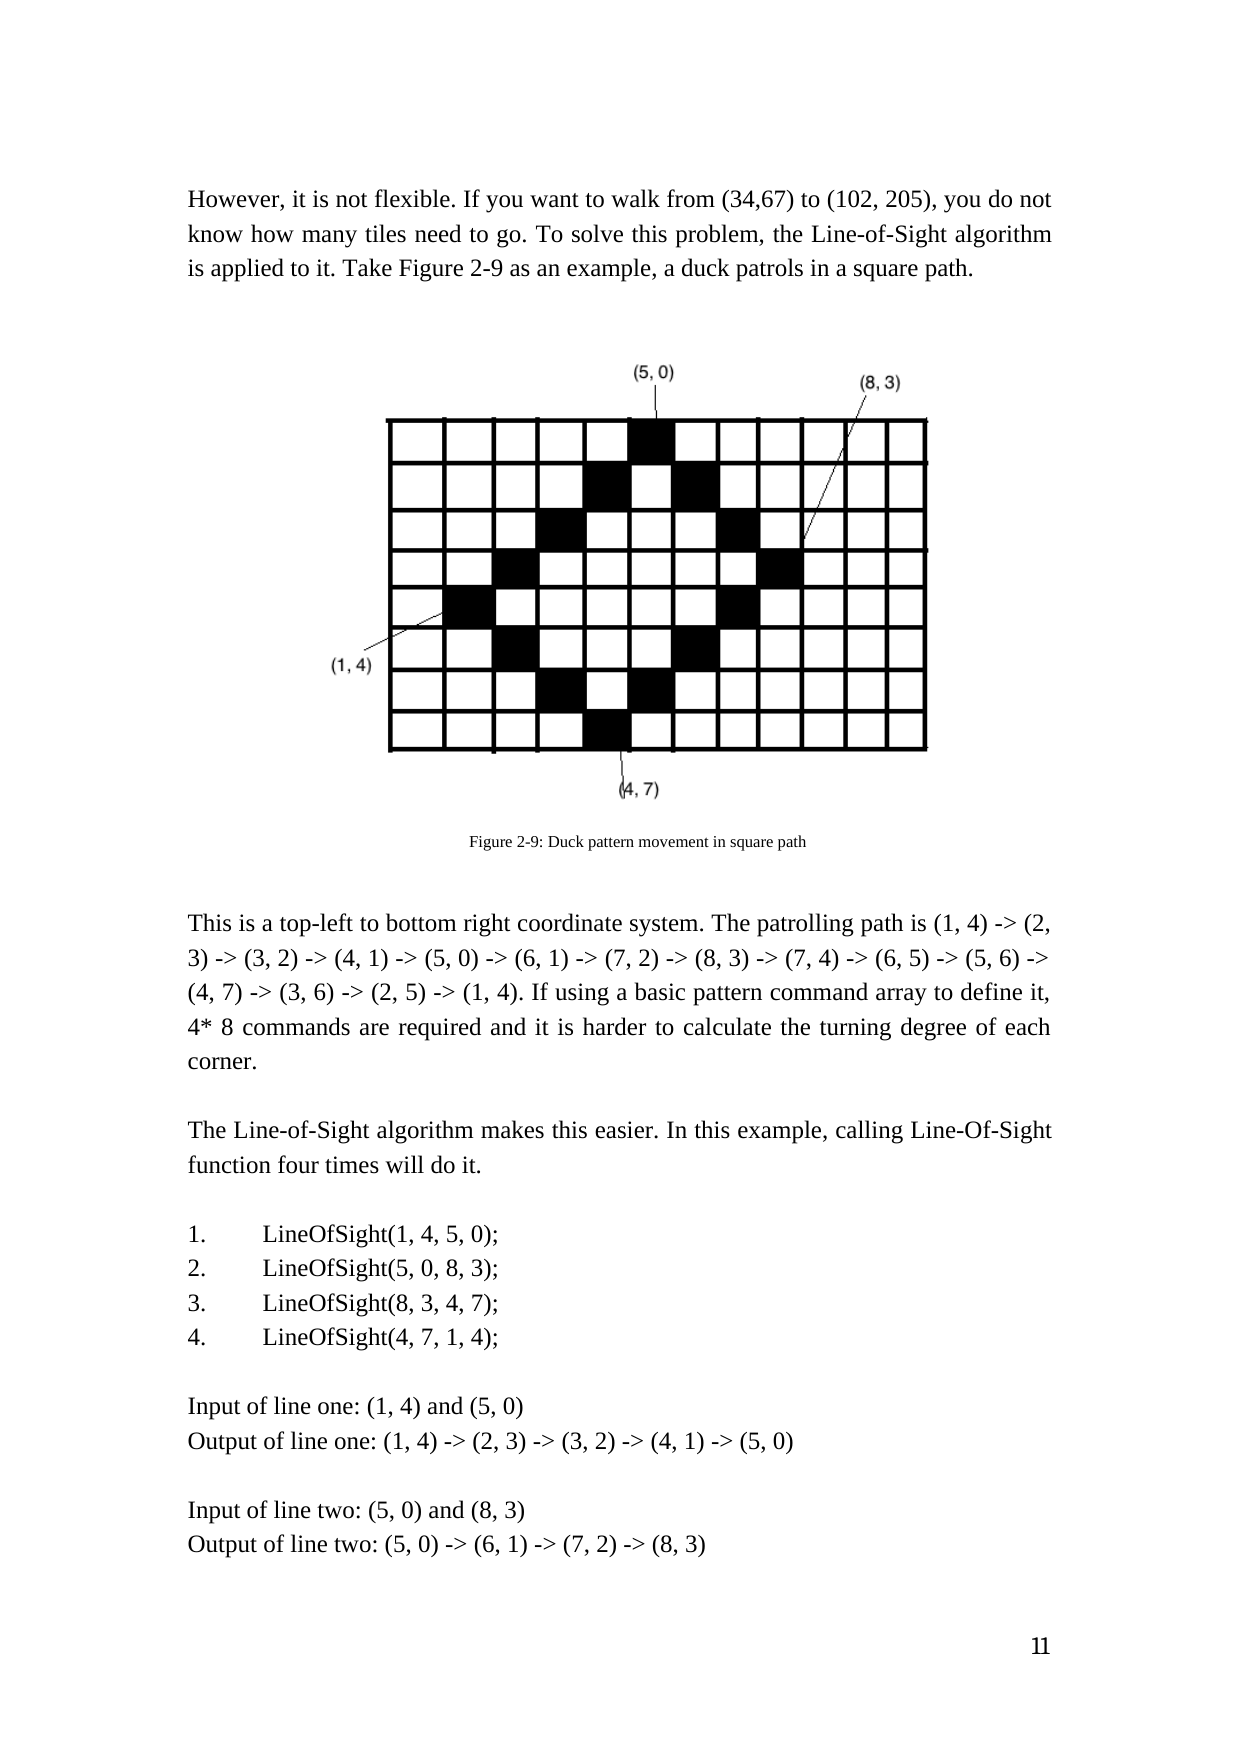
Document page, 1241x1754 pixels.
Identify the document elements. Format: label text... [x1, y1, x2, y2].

text This is a top-left to bottom right coordinate system. The patrolling path is (1, 4) -> (2, 3) -> (3, 2) -> (4, 1) -> (5, 0) -> (6, 1) -> (7, 2) -> (8, 3) -> (7, 4) -> (6, 5) -> (5, 6) -> (4, 7) -> (3, 6) -> (2, 5) -> (1, 4). If using a basic pattern command array to define it, 4* 8 commands are required and it is harder to calculate the turning degree of each corner. [187, 908, 1053, 1075]
text 1. LineOfSight(1, 4, 5, 0); [187, 1219, 1053, 1248]
text Output of line one: (1, 4) -> (2, 3) -> (3, 2) -> (4, 1) -> (5, 0) [187, 1426, 1053, 1454]
text 4. LineOfSight(4, 7, 1, 4); [187, 1322, 1053, 1351]
text Input of line two: (5, 0) and (8, 3) [187, 1495, 1053, 1523]
text 2. LineOfSight(5, 0, 8, 3); [187, 1253, 1053, 1282]
text Input of line one: (1, 4) and (5, 0) [187, 1391, 1053, 1420]
text Output of line two: (5, 0) -> (6, 1) -> (7, 2) -> (8, 3) [187, 1529, 1053, 1558]
picture [318, 346, 956, 809]
text 3. LineOfSight(8, 3, 4, 7); [187, 1288, 1053, 1317]
text The Line-of-Sight algorithm makes this easier. In this example, calling Line-Of-Sight function four times will do it. [187, 1115, 1053, 1179]
text However, it is not flexible. If you want to walk from (34,67) to (102, 205), you do not know how many tiles need to go. To solve this problem, the Line-of-Sight algorithm is applied to it. Take Figure 2-9 as an example, a duck patrols in a square path. [187, 184, 1053, 282]
